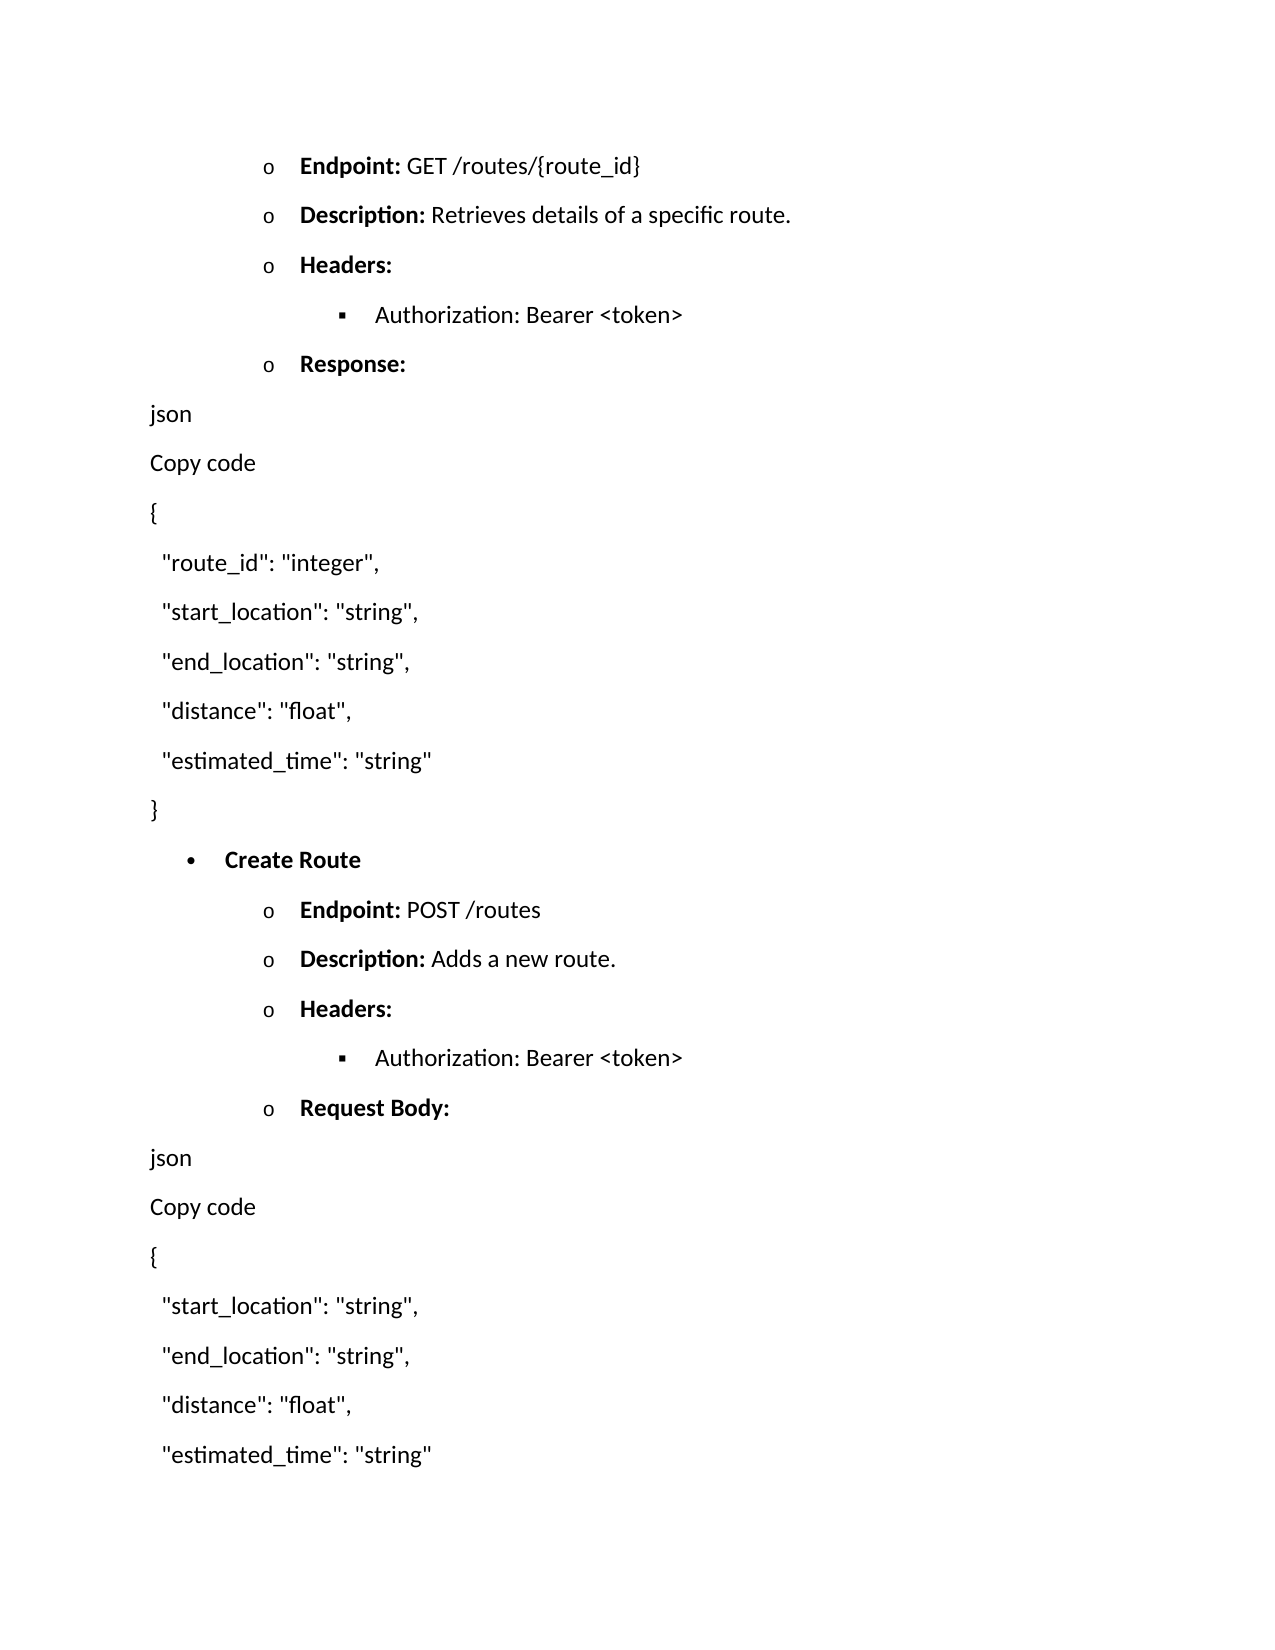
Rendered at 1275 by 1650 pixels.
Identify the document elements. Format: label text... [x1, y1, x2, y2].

text "estimated_time": "string" [150, 1439, 1125, 1470]
text "distance": "float", [150, 1389, 1125, 1420]
list Create Route [187, 844, 1125, 875]
text json [150, 1142, 1125, 1172]
text "start_location": "string", [150, 1290, 1125, 1321]
text json [150, 398, 1125, 428]
text } [150, 794, 1125, 825]
text "end_location": "string", [150, 1340, 1125, 1371]
list Response: [262, 348, 1125, 379]
text "estimated_time": "string" [150, 745, 1125, 776]
text "distance": "float", [150, 695, 1125, 726]
list Endpoint: POST /routes [262, 894, 1125, 924]
text Copy code [150, 447, 1125, 478]
list Request Body: [262, 1092, 1125, 1123]
list Authorization: Bearer <token> [337, 1042, 1125, 1073]
list Headers: [262, 249, 1125, 280]
list Description: Retrieves details of a specific route. [262, 199, 1125, 230]
list Headers: [262, 993, 1125, 1023]
text "route_id": "integer", [150, 547, 1125, 577]
text Copy code [150, 1191, 1125, 1222]
list Authorization: Bearer <token> [337, 299, 1125, 329]
text { [150, 1241, 1125, 1271]
text "start_location": "string", [150, 596, 1125, 627]
list Endpoint: GET /routes/{route_id} [262, 150, 1125, 181]
text "end_location": "string", [150, 646, 1125, 676]
list Description: Adds a new route. [262, 943, 1125, 974]
text { [150, 497, 1125, 528]
